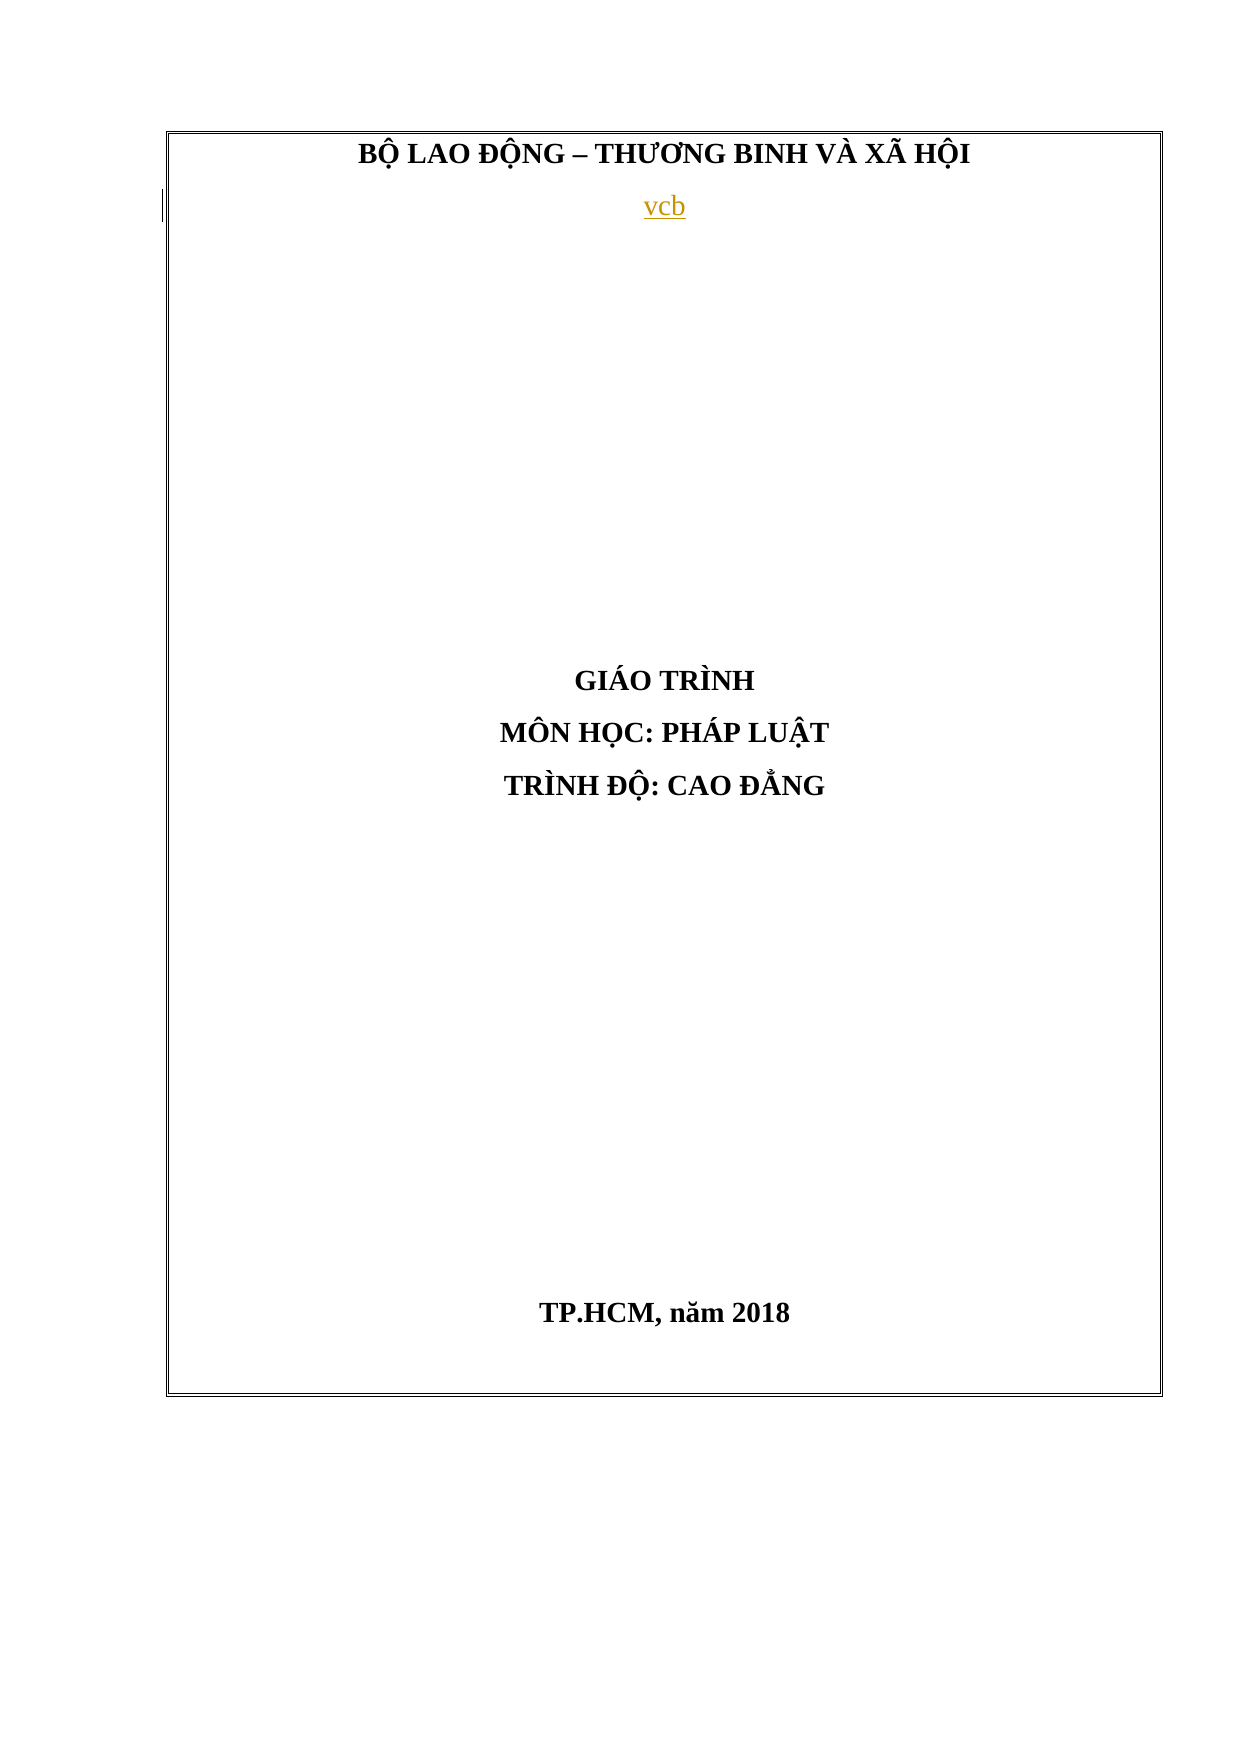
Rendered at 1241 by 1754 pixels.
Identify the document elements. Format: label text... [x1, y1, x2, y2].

text TRÌNH ĐỘ: CAO ĐẲNG [169, 763, 1160, 802]
text BỘ LAO ĐỘNG – THƯƠNG BINH VÀ XÃ HỘI [169, 134, 1160, 169]
text GIÁO TRÌNH [169, 658, 1160, 696]
text MÔN HỌC: PHÁP LUẬT [169, 710, 1160, 749]
text TP.HCM, năm 2018 [169, 1290, 1160, 1393]
